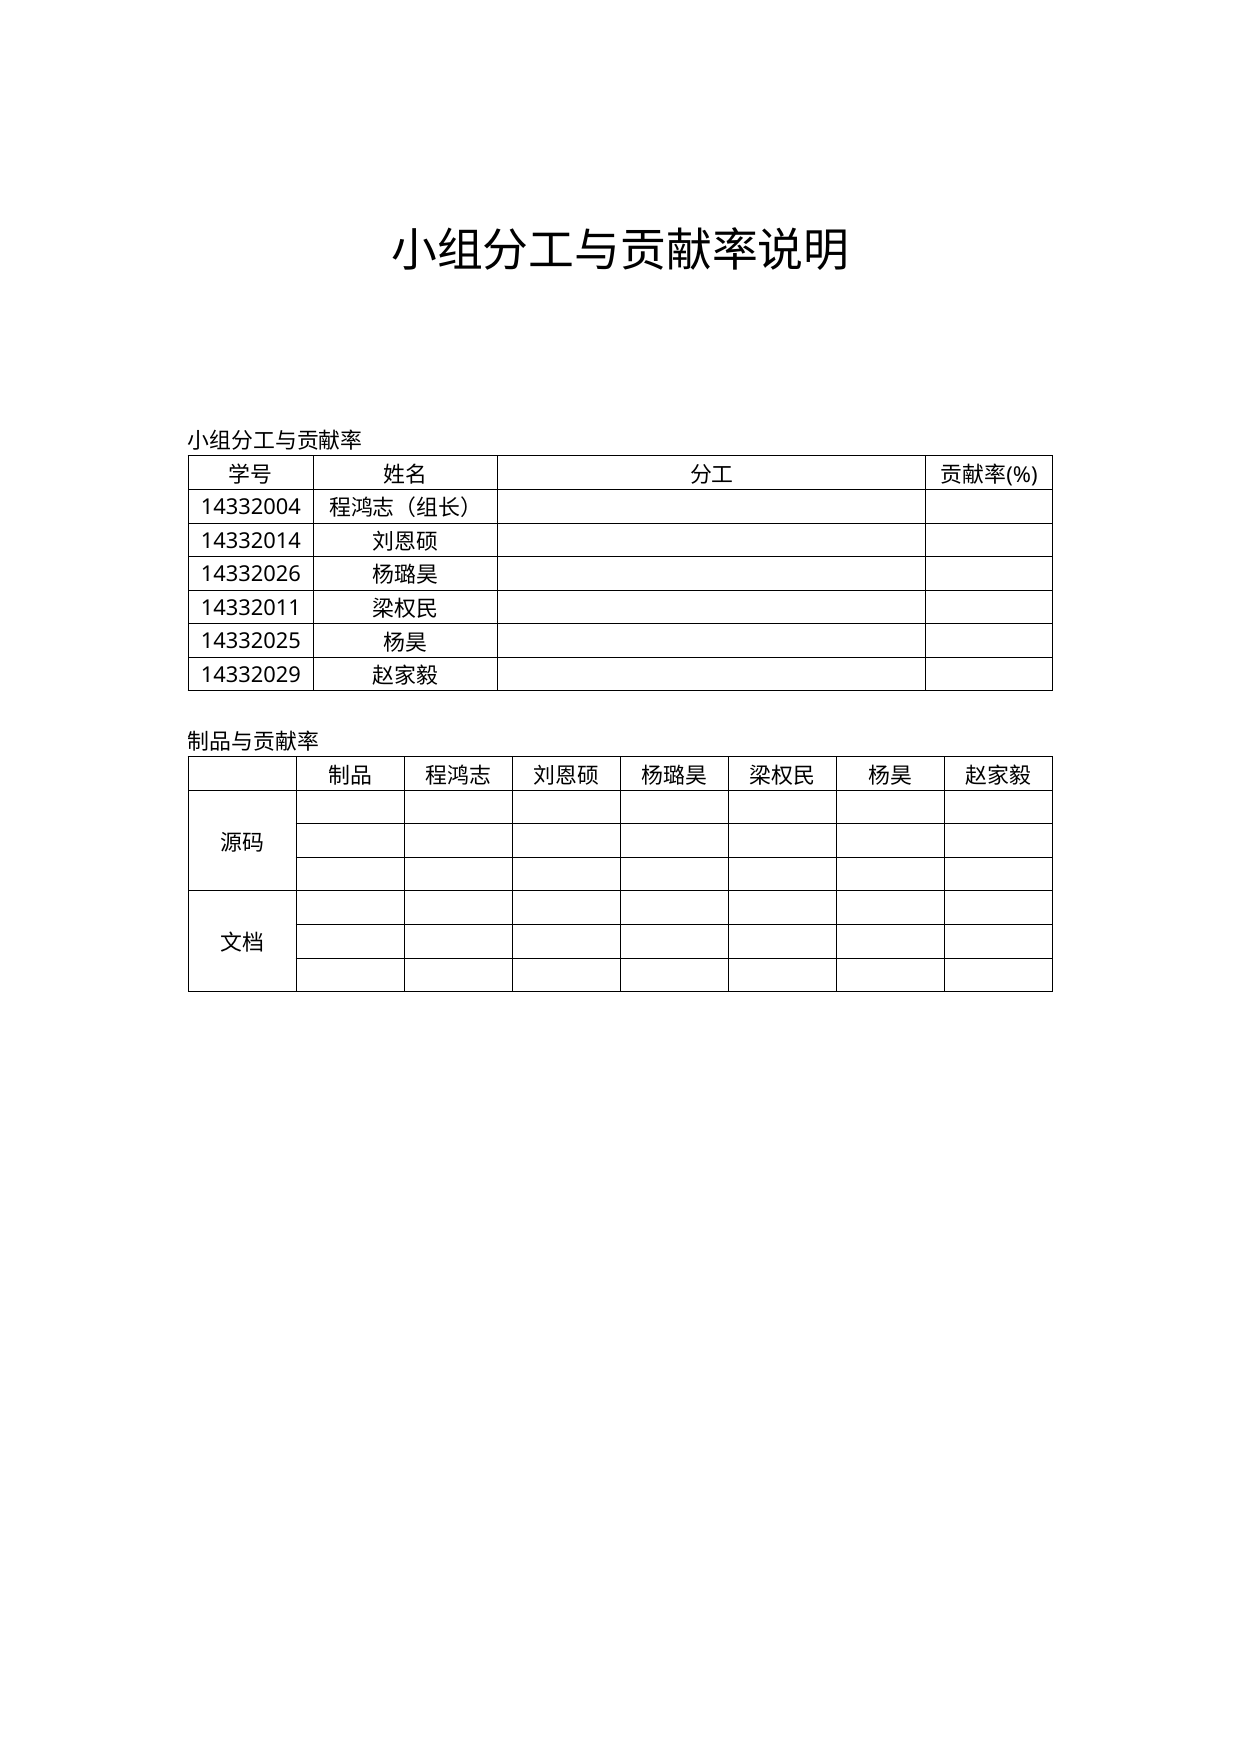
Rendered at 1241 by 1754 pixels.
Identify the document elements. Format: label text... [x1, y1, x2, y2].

table_header 贡献率(%) [926, 456, 1052, 489]
table_header 程鸿志 [405, 757, 512, 790]
table_cell [926, 524, 1052, 556]
table_cell [297, 791, 404, 823]
table_cell [926, 658, 1052, 690]
table_header 分工 [498, 456, 925, 489]
table_header 刘恩硕 [513, 757, 620, 790]
table_cell [621, 824, 728, 857]
table_header 梁权民 [729, 757, 836, 790]
table_cell [405, 959, 512, 991]
table_cell 杨璐昊 [314, 557, 497, 589]
table_cell 刘恩硕 [314, 524, 497, 556]
table_cell [498, 624, 925, 657]
table_cell 14332011 [189, 591, 313, 623]
table_cell [926, 490, 1052, 522]
table_cell [837, 925, 944, 957]
table_cell [513, 925, 620, 957]
table_cell [621, 959, 728, 991]
table_cell 14332029 [189, 658, 313, 690]
table_header 赵家毅 [945, 757, 1052, 790]
table_cell [837, 791, 944, 823]
table_header [189, 757, 296, 790]
table_cell [405, 858, 512, 890]
table_cell [926, 557, 1052, 589]
table_cell [297, 891, 404, 924]
table_cell [729, 891, 836, 924]
text 制品与贡献率 [187, 724, 1053, 756]
table_cell [945, 858, 1052, 890]
table_cell [837, 858, 944, 890]
table_cell [729, 824, 836, 857]
table_cell 梁权民 [314, 591, 497, 623]
table_cell [405, 891, 512, 924]
table_cell [498, 524, 925, 556]
table_cell [498, 658, 925, 690]
table_header 姓名 [314, 456, 497, 489]
table_cell [945, 891, 1052, 924]
table_cell 14332025 [189, 624, 313, 657]
table_cell [729, 791, 836, 823]
table_cell [837, 891, 944, 924]
table_cell [297, 925, 404, 957]
table_cell [513, 791, 620, 823]
table_header 学号 [189, 456, 313, 489]
table_cell 14332026 [189, 557, 313, 589]
table_cell [729, 925, 836, 957]
table_cell [297, 824, 404, 857]
table_cell [297, 858, 404, 890]
table_cell [621, 791, 728, 823]
table_cell 赵家毅 [314, 658, 497, 690]
table_header 制品 [297, 757, 404, 790]
table_cell 杨昊 [314, 624, 497, 657]
table_cell [729, 959, 836, 991]
table_cell [405, 824, 512, 857]
table_cell [926, 591, 1052, 623]
table_cell [498, 490, 925, 522]
table_cell [405, 791, 512, 823]
table_cell [513, 959, 620, 991]
table_cell [945, 959, 1052, 991]
table_cell [297, 959, 404, 991]
table_cell [513, 858, 620, 890]
table_cell [621, 925, 728, 957]
table_cell [729, 858, 836, 890]
table_cell [837, 824, 944, 857]
table_cell [498, 591, 925, 623]
table_cell [926, 624, 1052, 657]
table_cell 14332014 [189, 524, 313, 556]
table_header 杨昊 [837, 757, 944, 790]
table_cell [513, 824, 620, 857]
table_cell [945, 824, 1052, 857]
table_cell [945, 925, 1052, 957]
table_cell [837, 959, 944, 991]
subtitle 小组分工与贡献率说明 [187, 197, 1053, 295]
table_cell 14332004 [189, 490, 313, 522]
table_cell [498, 557, 925, 589]
table_header 杨璐昊 [621, 757, 728, 790]
table_cell [621, 858, 728, 890]
table_cell [945, 791, 1052, 823]
table_cell [513, 891, 620, 924]
table_cell 文档 [189, 891, 296, 991]
text 小组分工与贡献率 [187, 423, 1053, 455]
table_cell 程鸿志（组长） [314, 490, 497, 522]
table_cell 源码 [189, 791, 296, 890]
table_cell [621, 891, 728, 924]
table_cell [405, 925, 512, 957]
